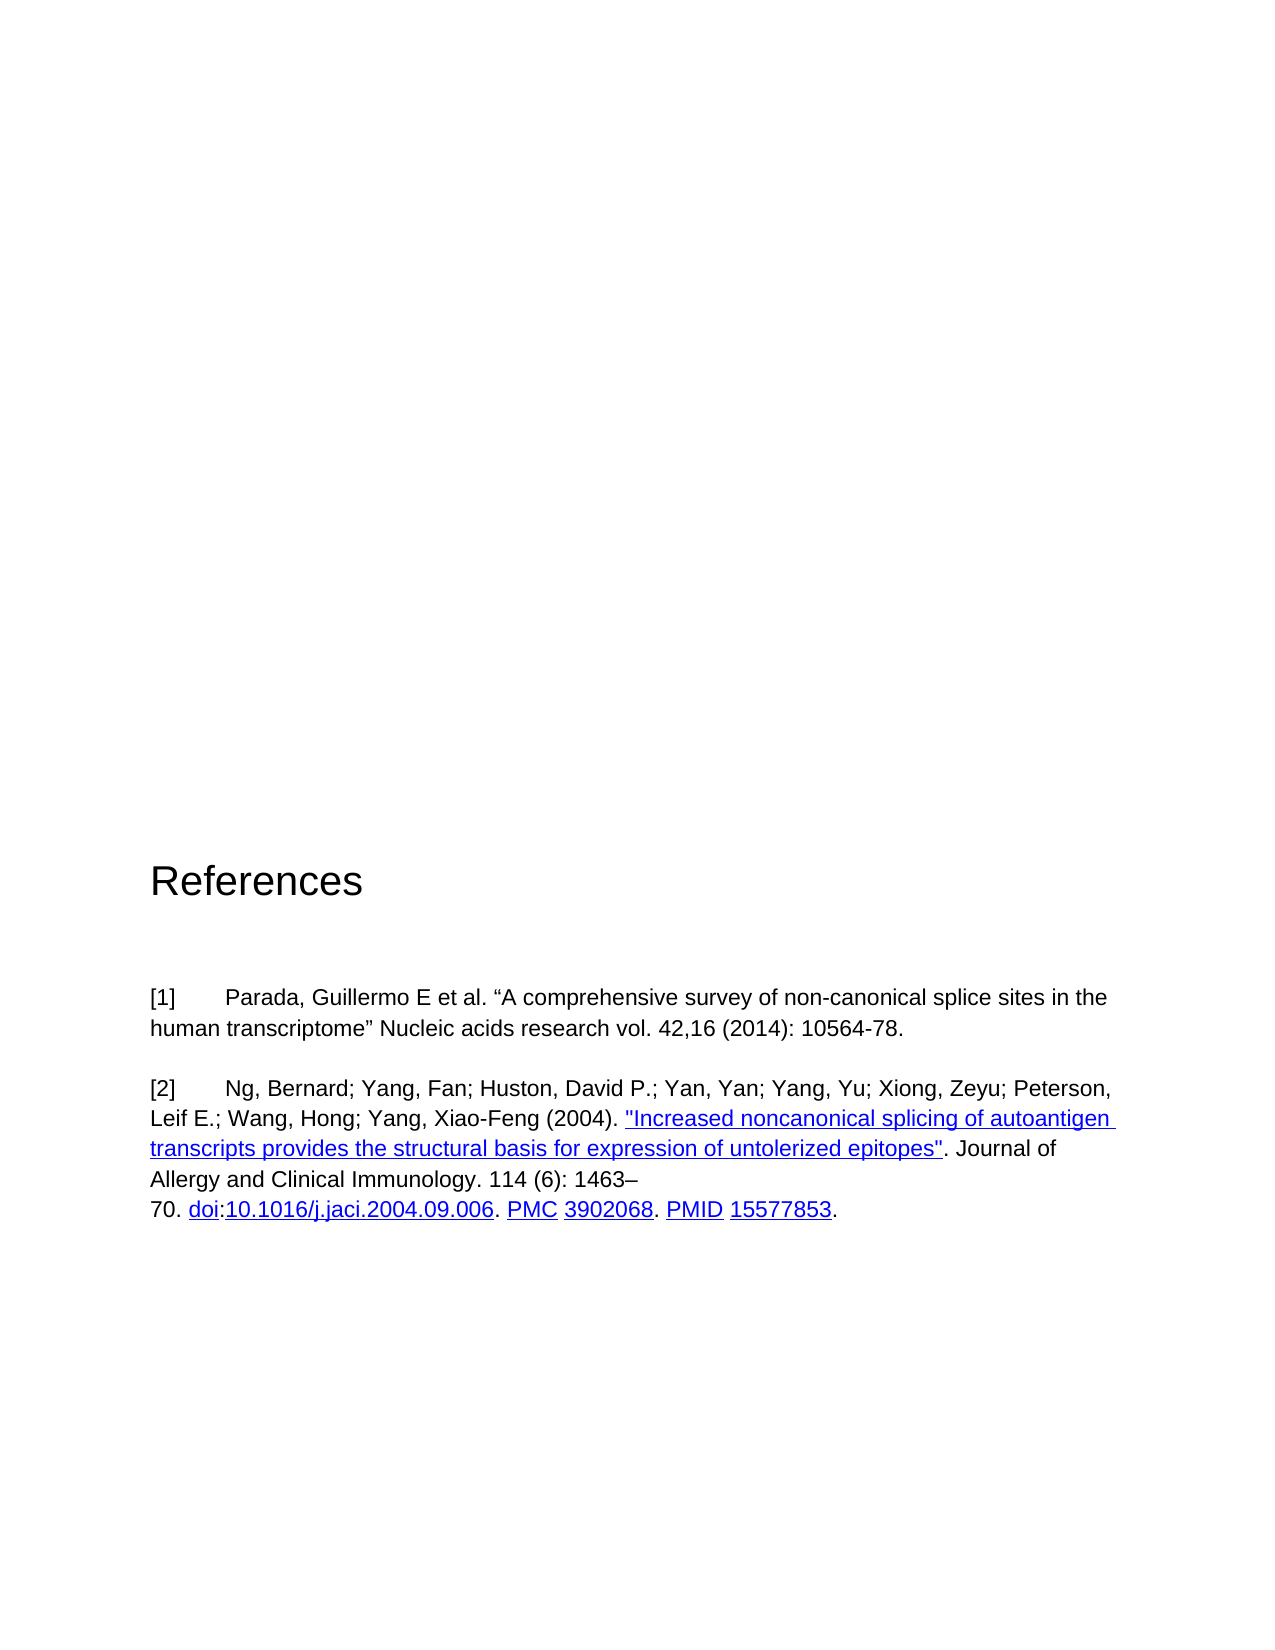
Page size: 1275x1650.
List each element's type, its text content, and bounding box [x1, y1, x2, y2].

subtitle References [150, 856, 1125, 904]
text [1] Parada, Guillermo E et al. “A comprehensive survey of non-canonical splice sites in the human transcriptome” Nucleic acids research vol. 42,16 (2014): 10564-78. [150, 984, 1125, 1041]
text [2] Ng, Bernard; Yang, Fan; Huston, David P.; Yan, Yan; Yang, Yu; Xiong, Zeyu; Peterson, Leif E.; Wang, Hong; Yang, Xiao-Feng (2004). "Increased noncanonical splicing of autoantigen transcripts provides the structural basis for expression of untolerized epitopes". Journal of Allergy and Clinical Immunology. 114 (6): 1463–70. doi:10.1016/j.jaci.2004.09.006. PMC 3902068. PMID 15577853. [150, 1075, 1125, 1222]
